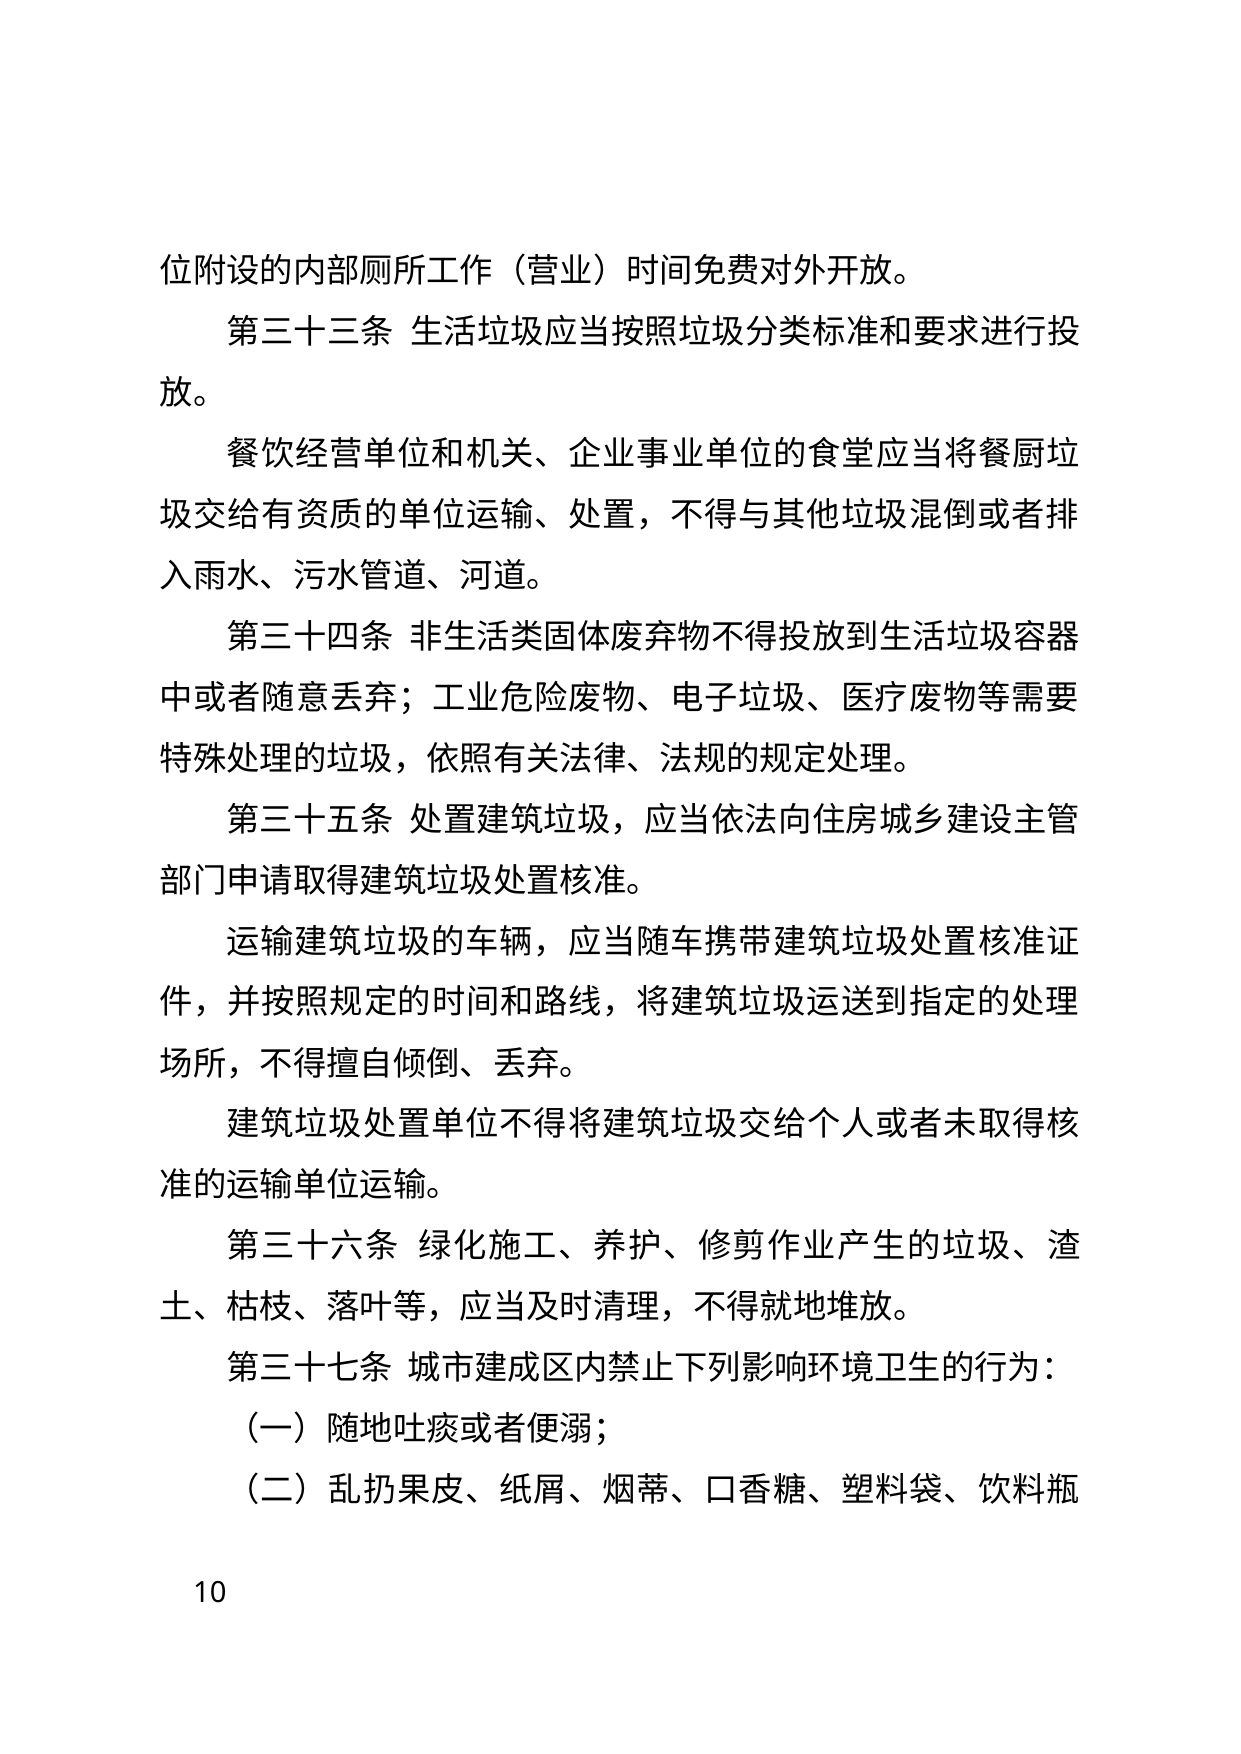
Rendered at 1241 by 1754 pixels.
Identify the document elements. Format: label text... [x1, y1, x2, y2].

text 运输建筑垃圾的车辆，应当随车携带建筑垃圾处置核准证件，并按照规定的时间和路线，将建筑垃圾运送到指定的处理场所，不得擅自倾倒、丢弃。 [159, 908, 1081, 1091]
text 第三十七条 城市建成区内禁止下列影响环境卫生的行为： [159, 1334, 1081, 1396]
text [159, 238, 1081, 299]
text 第三十三条 生活垃圾应当按照垃圾分类标准和要求进行投放。 [159, 299, 1081, 421]
text 第三十六条 绿化施工、养护、修剪作业产生的垃圾、渣土、枯枝、落叶等，应当及时清理，不得就地堆放。 [159, 1213, 1081, 1334]
text 第三十四条 非生活类固体废弃物不得投放到生活垃圾容器中或者随意丢弃；工业危险废物、电子垃圾、医疗废物等需要特殊处理的垃圾，依照有关法律、法规的规定处理。 [159, 603, 1081, 786]
text 第三十五条 处置建筑垃圾，应当依法向住房城乡建设主管部门申请取得建筑垃圾处置核准。 [159, 786, 1081, 908]
text 建筑垃圾处置单位不得将建筑垃圾交给个人或者未取得核准的运输单位运输。 [159, 1091, 1081, 1213]
text 餐饮经营单位和机关、企业事业单位的食堂应当将餐厨垃圾交给有资质的单位运输、处置，不得与其他垃圾混倒或者排入雨水、污水管道、河道。 [159, 421, 1081, 603]
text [159, 1456, 1081, 1517]
text （一）随地吐痰或者便溺； [159, 1396, 1081, 1456]
